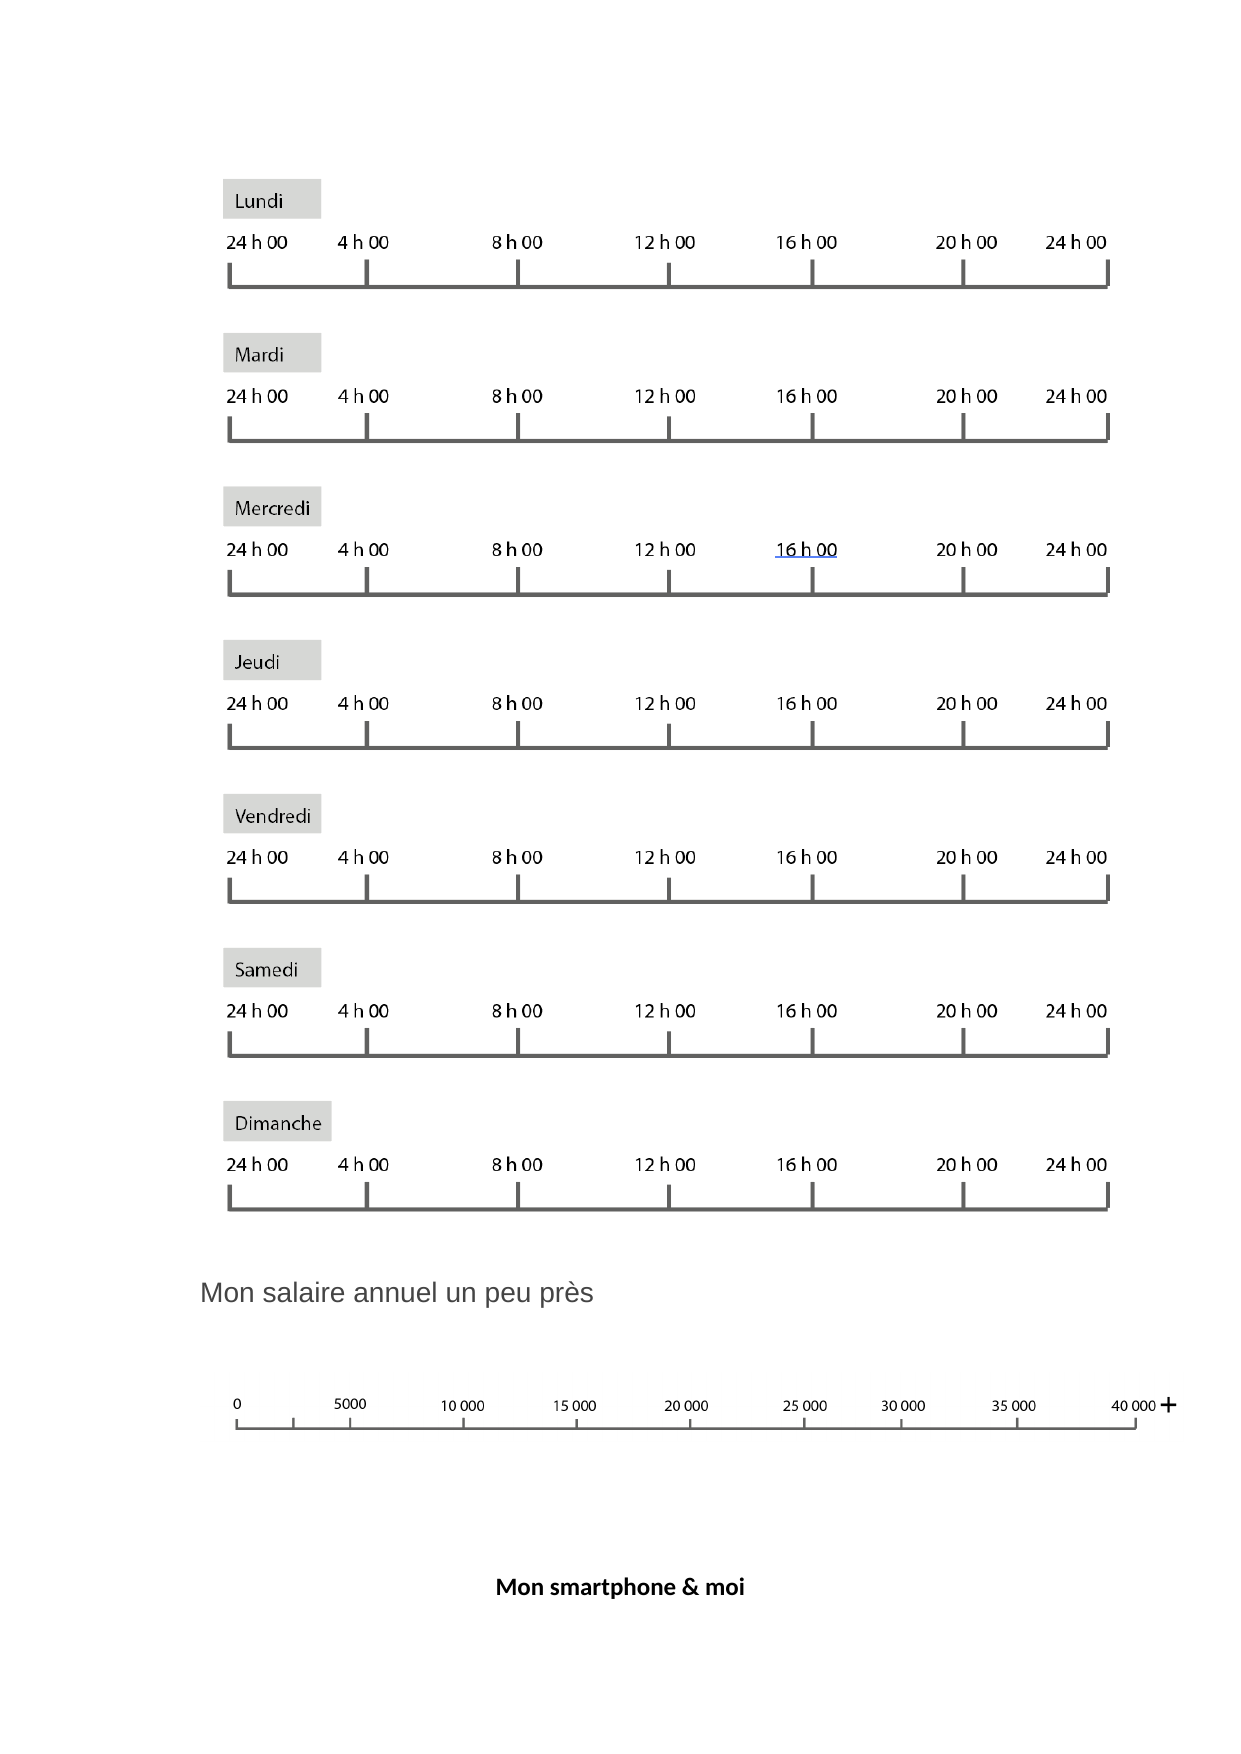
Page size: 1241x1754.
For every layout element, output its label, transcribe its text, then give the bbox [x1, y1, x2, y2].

text Mon smartphone & moi [150, 1572, 1090, 1602]
text Mon salaire annuel un peu près [200, 1276, 1090, 1308]
picture [200, 150, 1139, 1244]
picture [200, 1372, 1184, 1442]
